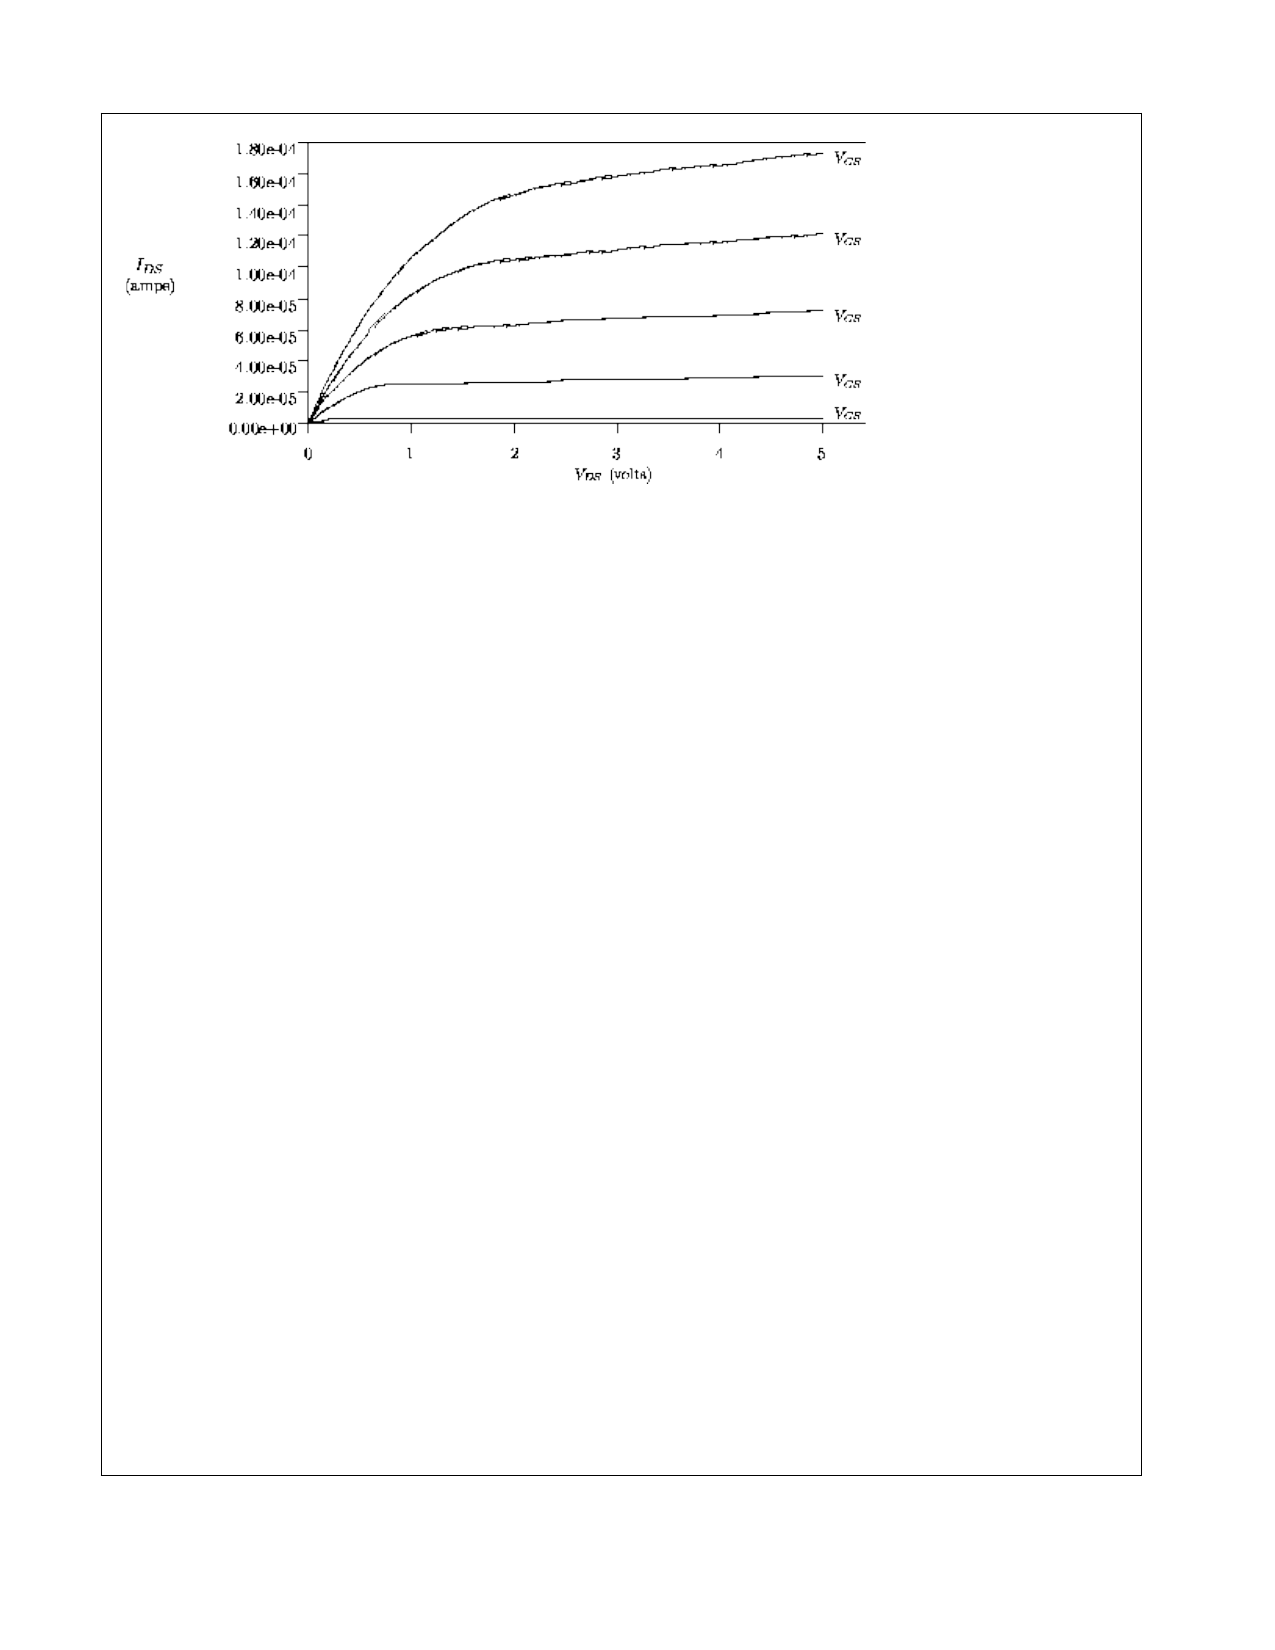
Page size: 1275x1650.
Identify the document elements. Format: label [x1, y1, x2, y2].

table_cell [102, 114, 1141, 1475]
picture [126, 142, 866, 484]
